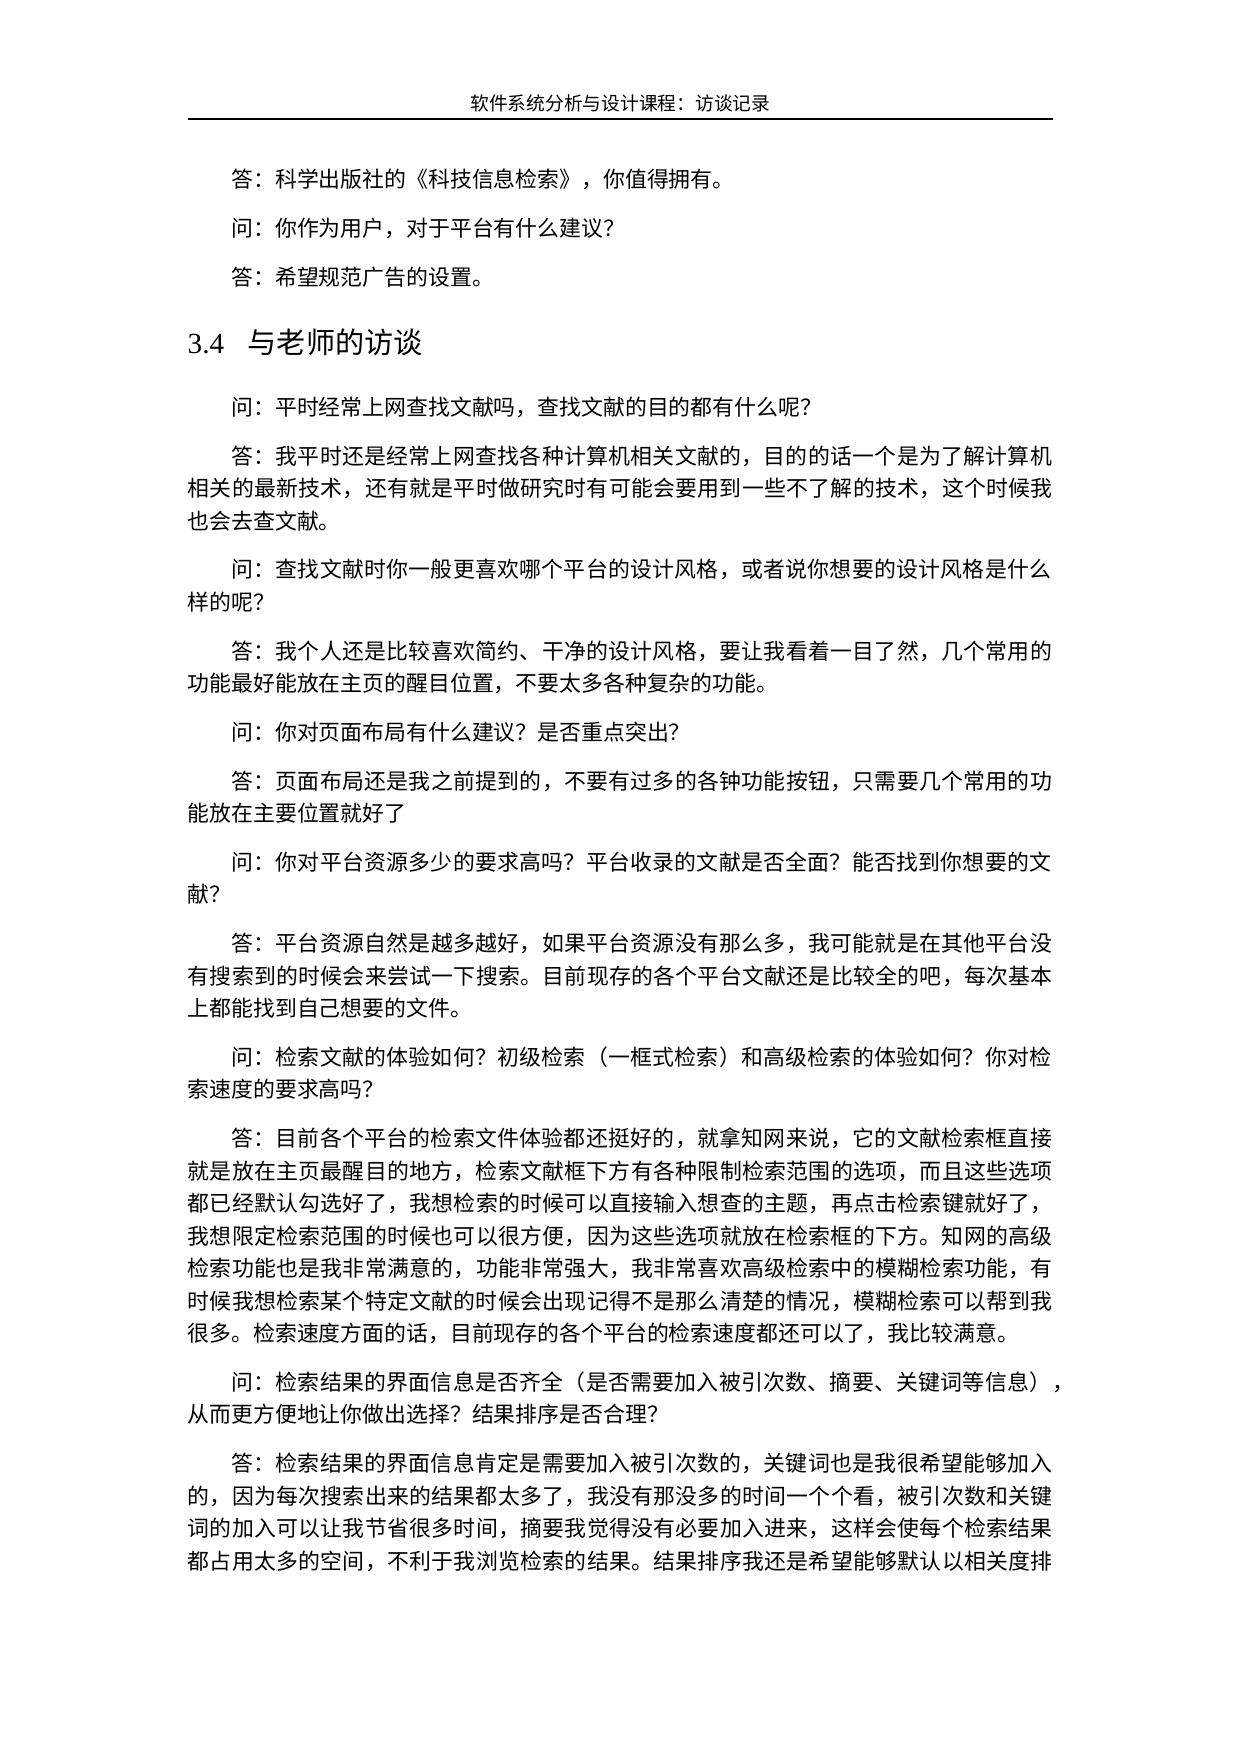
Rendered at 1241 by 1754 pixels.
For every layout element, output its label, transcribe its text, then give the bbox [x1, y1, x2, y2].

text 答：页面布局还是我之前提到的，不要有过多的各钟功能按钮，只需要几个常用的功能放在主要位置就好了 [187, 763, 1053, 828]
text 问：检索结果的界面信息是否齐全（是否需要加入被引次数、摘要、关键词等信息），从而更方便地让你做出选择？结果排序是否合理？ [187, 1364, 1053, 1429]
text 问：你对平台资源多少的要求高吗？平台收录的文献是否全面？能否找到你想要的文献？ [187, 844, 1053, 909]
text 问：你对页面布局有什么建议？是否重点突出？ [187, 714, 1053, 747]
text 答：科学出版社的《科技信息检索》，你值得拥有。 [187, 162, 1053, 194]
text 答：我平时还是经常上网查找各种计算机相关文献的，目的的话一个是为了解计算机相关的最新技术，还有就是平时做研究时有可能会要用到一些不了解的技术，这个时候我也会去查文献。 [187, 438, 1053, 536]
subtitle 与老师的访谈 [187, 308, 1053, 373]
text 答：希望规范广告的设置。 [187, 259, 1053, 292]
text 答：我个人还是比较喜欢简约、干净的设计风格，要让我看着一目了然，几个常用的功能最好能放在主页的醒目位置，不要太多各种复杂的功能。 [187, 633, 1053, 698]
text 问：查找文献时你一般更喜欢哪个平台的设计风格，或者说你想要的设计风格是什么样的呢？ [187, 552, 1053, 617]
text 问：你作为用户，对于平台有什么建议？ [187, 211, 1053, 243]
text 答：平台资源自然是越多越好，如果平台资源没有那么多，我可能就是在其他平台没有搜索到的时候会来尝试一下搜索。目前现存的各个平台文献还是比较全的吧，每次基本上都能找到自己想要的文件。 [187, 926, 1053, 1023]
text 问：平时经常上网查找文献吗，查找文献的目的都有什么呢？ [187, 389, 1053, 422]
text 问：检索文献的体验如何？初级检索（一框式检索）和高级检索的体验如何？你对检索速度的要求高吗？ [187, 1039, 1053, 1104]
text 答：目前各个平台的检索文件体验都还挺好的，就拿知网来说，它的文献检索框直接就是放在主页最醒目的地方，检索文献框下方有各种限制检索范围的选项，而且这些选项都已经默认勾选好了，我想检索的时候可以直接输入想查的主题，再点击检索键就好了，我想限定检索范围的时候也可以很方便，因为这些选项就放在检索框的下方。知网的高级检索功能也是我非常满意的，功能非常强大，我非常喜欢高级检索中的模糊检索功能，有时候我想检索某个特定文献的时候会出现记得不是那么清楚的情况，模糊检索可以帮到我很多。检索速度方面的话，目前现存的各个平台的检索速度都还可以了，我比较满意。 [187, 1121, 1053, 1348]
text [187, 1446, 1053, 1576]
